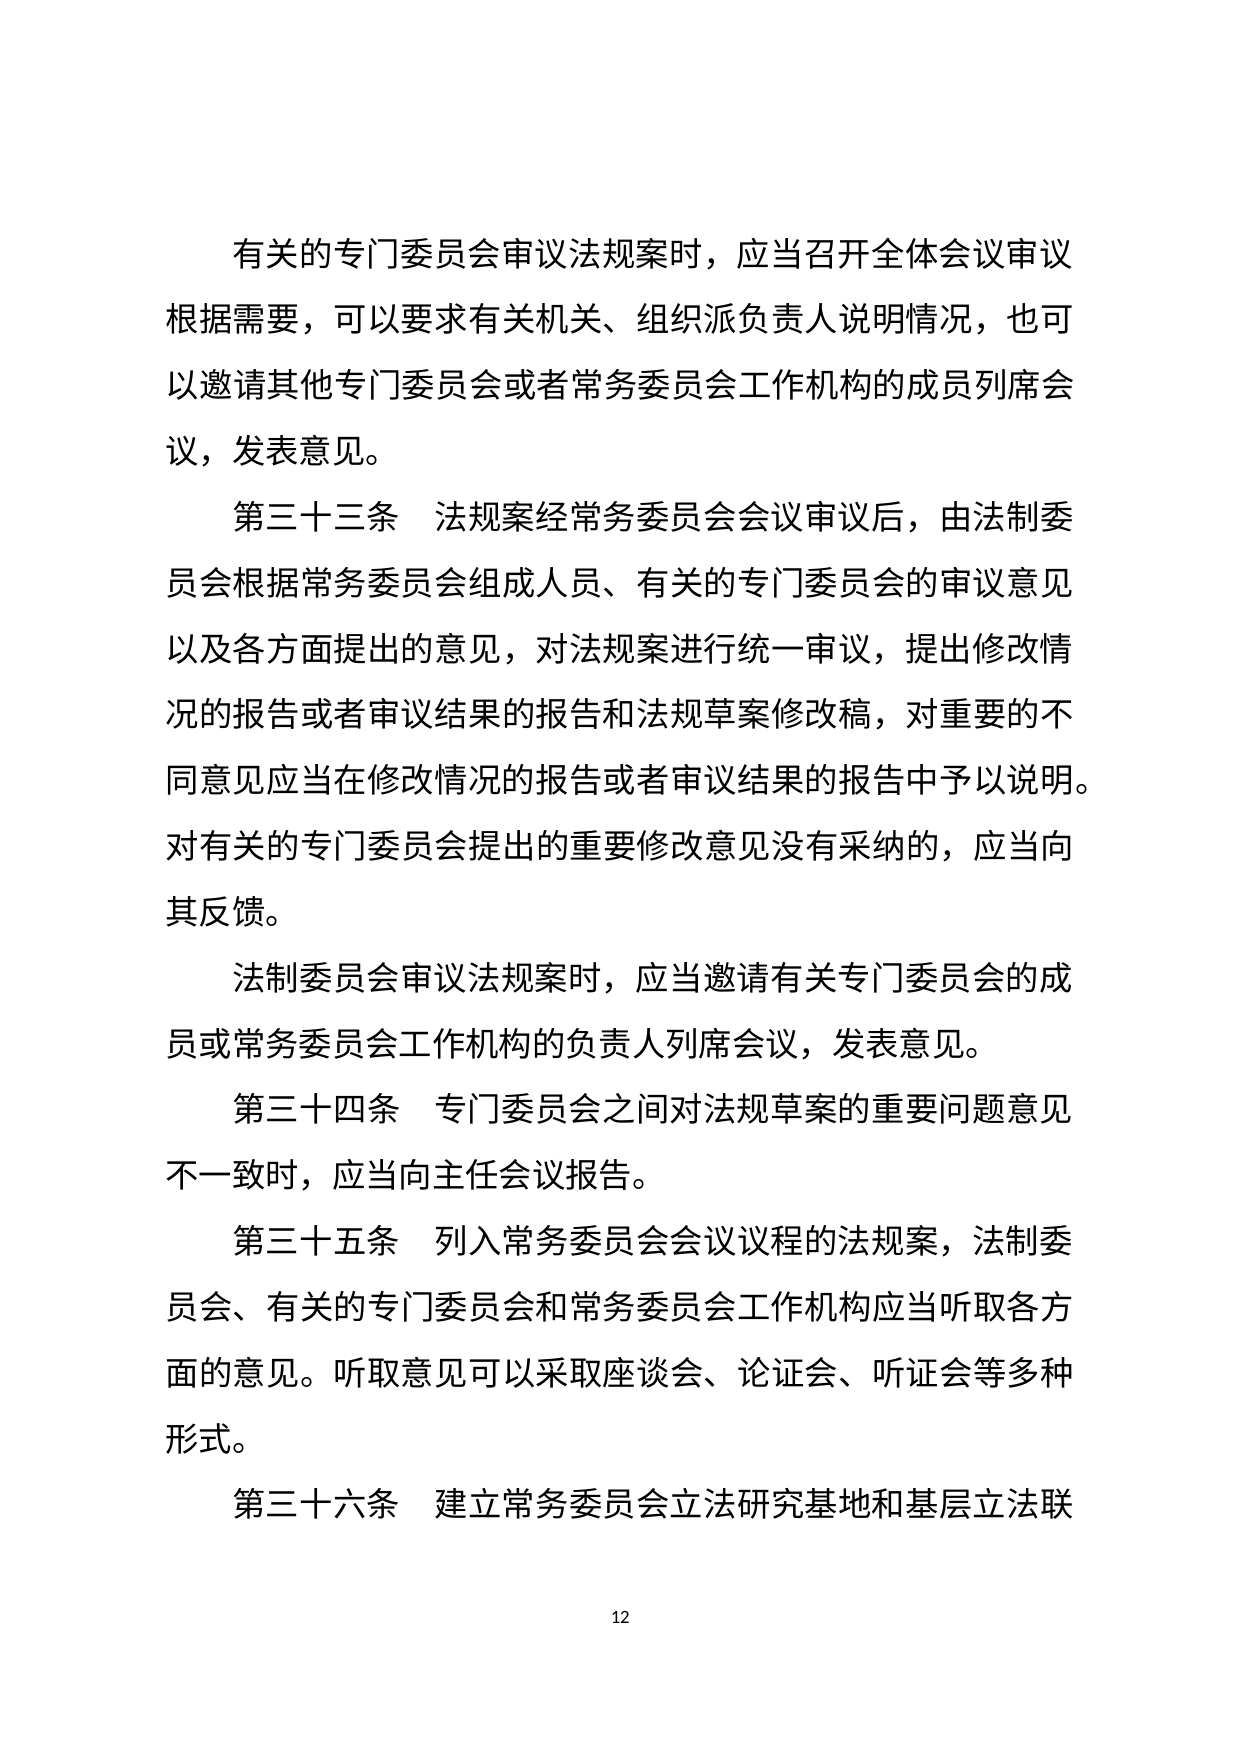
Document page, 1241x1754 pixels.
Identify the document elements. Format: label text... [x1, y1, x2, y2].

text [165, 1469, 1075, 1535]
text 第三十四条 专门委员会之间对法规草案的重要问题意见不一致时，应当向主任会议报告。 [165, 1074, 1075, 1206]
text 有关的专门委员会审议法规案时，应当召开全体会议审议，根据需要，可以要求有关机关、组织派负责人说明情况，也可以邀请其他专门委员会或者常务委员会工作机构的成员列席会议，发表意见。 [165, 219, 1075, 482]
text 第三十五条 列入常务委员会会议议程的法规案，法制委员会、有关的专门委员会和常务委员会工作机构应当听取各方面的意见。听取意见可以采取座谈会、论证会、听证会等多种形式。 [165, 1206, 1075, 1469]
text 第三十三条 法规案经常务委员会会议审议后，由法制委员会根据常务委员会组成人员、有关的专门委员会的审议意见以及各方面提出的意见，对法规案进行统一审议，提出修改情况的报告或者审议结果的报告和法规草案修改稿，对重要的不同意见应当在修改情况的报告或者审议结果的报告中予以说明。对有关的专门委员会提出的重要修改意见没有采纳的，应当向其反馈。 [165, 482, 1075, 943]
text 法制委员会审议法规案时，应当邀请有关专门委员会的成员或常务委员会工作机构的负责人列席会议，发表意见。 [165, 943, 1075, 1074]
